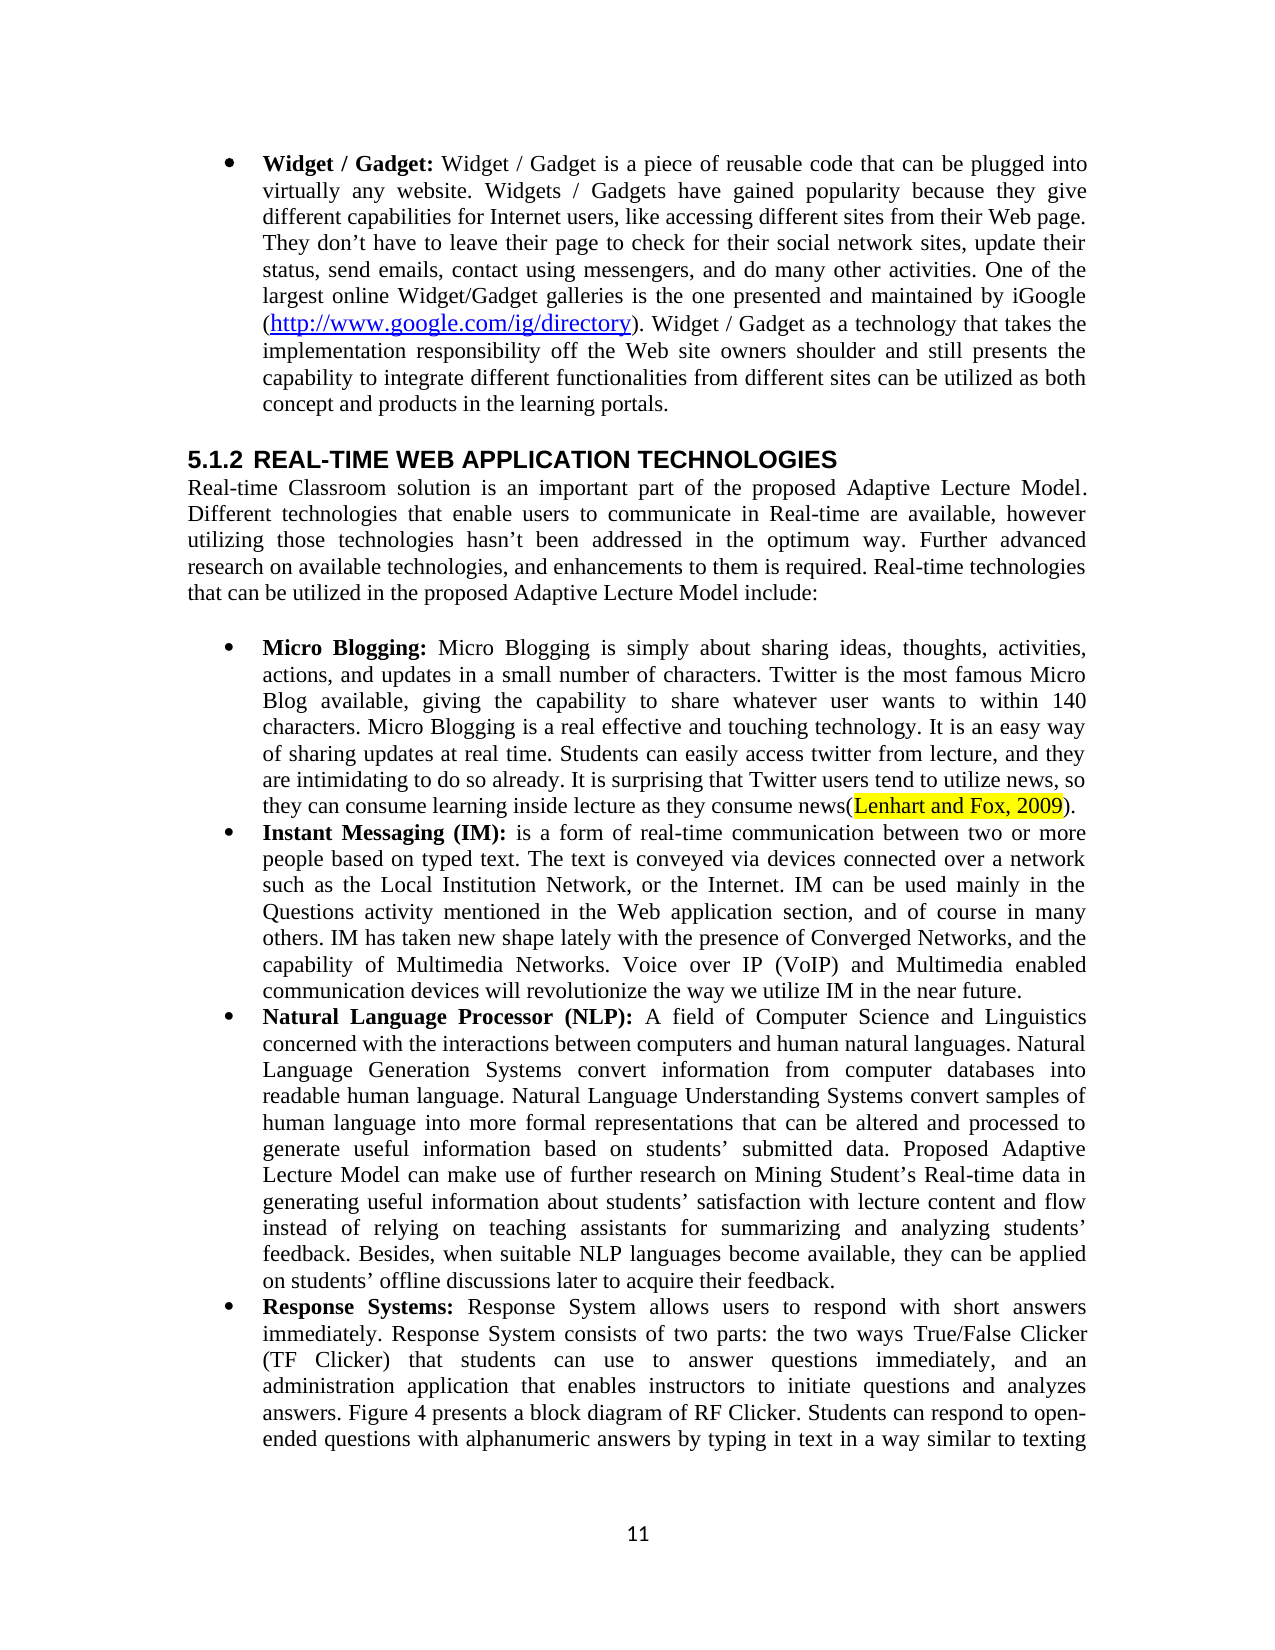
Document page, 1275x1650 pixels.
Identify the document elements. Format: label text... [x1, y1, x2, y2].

list Instant Messaging (IM): is a form of real-time communication between two or more people based on typed text. The text is conveyed via devices connected over a network such as the Local Institution Network, or the Internet. IM can be used mainly in the Questions activity mentioned in the Web application section, and of course in many others. IM has taken new shape lately with the presence of Converged Networks, and the capability of Multimedia Networks. Voice over IP (VoIP) and Multimedia enabled communication devices will revolutionize the way we utilize IM in the near future. [225, 819, 1087, 1003]
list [225, 1293, 1087, 1451]
list Widget / Gadget: Widget / Gadget is a piece of reusable code that can be plugged into virtually any website. Widgets / Gadgets have gained popularity because they give different capabilities for Internet users, like accessing different sites from their Web page. They don’t have to leave their page to check for their social network sites, update their status, send emails, contact using messengers, and do many other activities. One of the largest online Widget/Gadget galleries is the one presented and maintained by iGoogle (http://www.google.com/ig/directory). Widget / Gadget as a technology that takes the implementation responsibility off the Web site owners shoulder and still presents the capability to integrate different functionalities from different sites can be utilized as both concept and products in the learning portals. [225, 150, 1087, 416]
text Real-time Classroom solution is an important part of the proposed Adaptive Lecture Model. Different technologies that enable users to communicate in Real-time are available, however utilizing those technologies hasn’t been addressed in the optimum way. Further advanced research on available technologies, and enhancements to them is required. Real-time technologies that can be utilized in the proposed Adaptive Lecture Model include: [187, 474, 1087, 606]
list REAL-TIME WEB APPLICATION TECHNOLOGIES [187, 445, 1087, 474]
list Micro Blogging: Micro Blogging is simply about sharing ideas, thoughts, activities, actions, and updates in a small number of characters. Twitter is the most famous Micro Blog available, giving the capability to share whatever user wants to within 140 characters. Micro Blogging is a real effective and touching technology. It is an easy way of sharing updates at real time. Students can easily access twitter from lecture, and they are intimidating to do so already. It is surprising that Twitter users tend to utilize news, so they can consume learning inside lecture as they consume news(Lenhart and Fox, 2009). [225, 634, 1087, 819]
list Natural Language Processor (NLP): A field of Computer Science and Linguistics concerned with the interactions between computers and human natural languages. Natural Language Generation Systems convert information from computer databases into readable human language. Natural Language Understanding Systems convert samples of human language into more formal representations that can be altered and processed to generate useful information based on students’ submitted data. Proposed Adaptive Lecture Model can make use of further research on Mining Student’s Real-time data in generating useful information about students’ satisfaction with lecture content and flow instead of relying on teaching assistants for summarizing and analyzing students’ feedback. Besides, when suitable NLP languages become available, they can be applied on students’ offline discussions later to acquire their feedback. [225, 1003, 1087, 1293]
